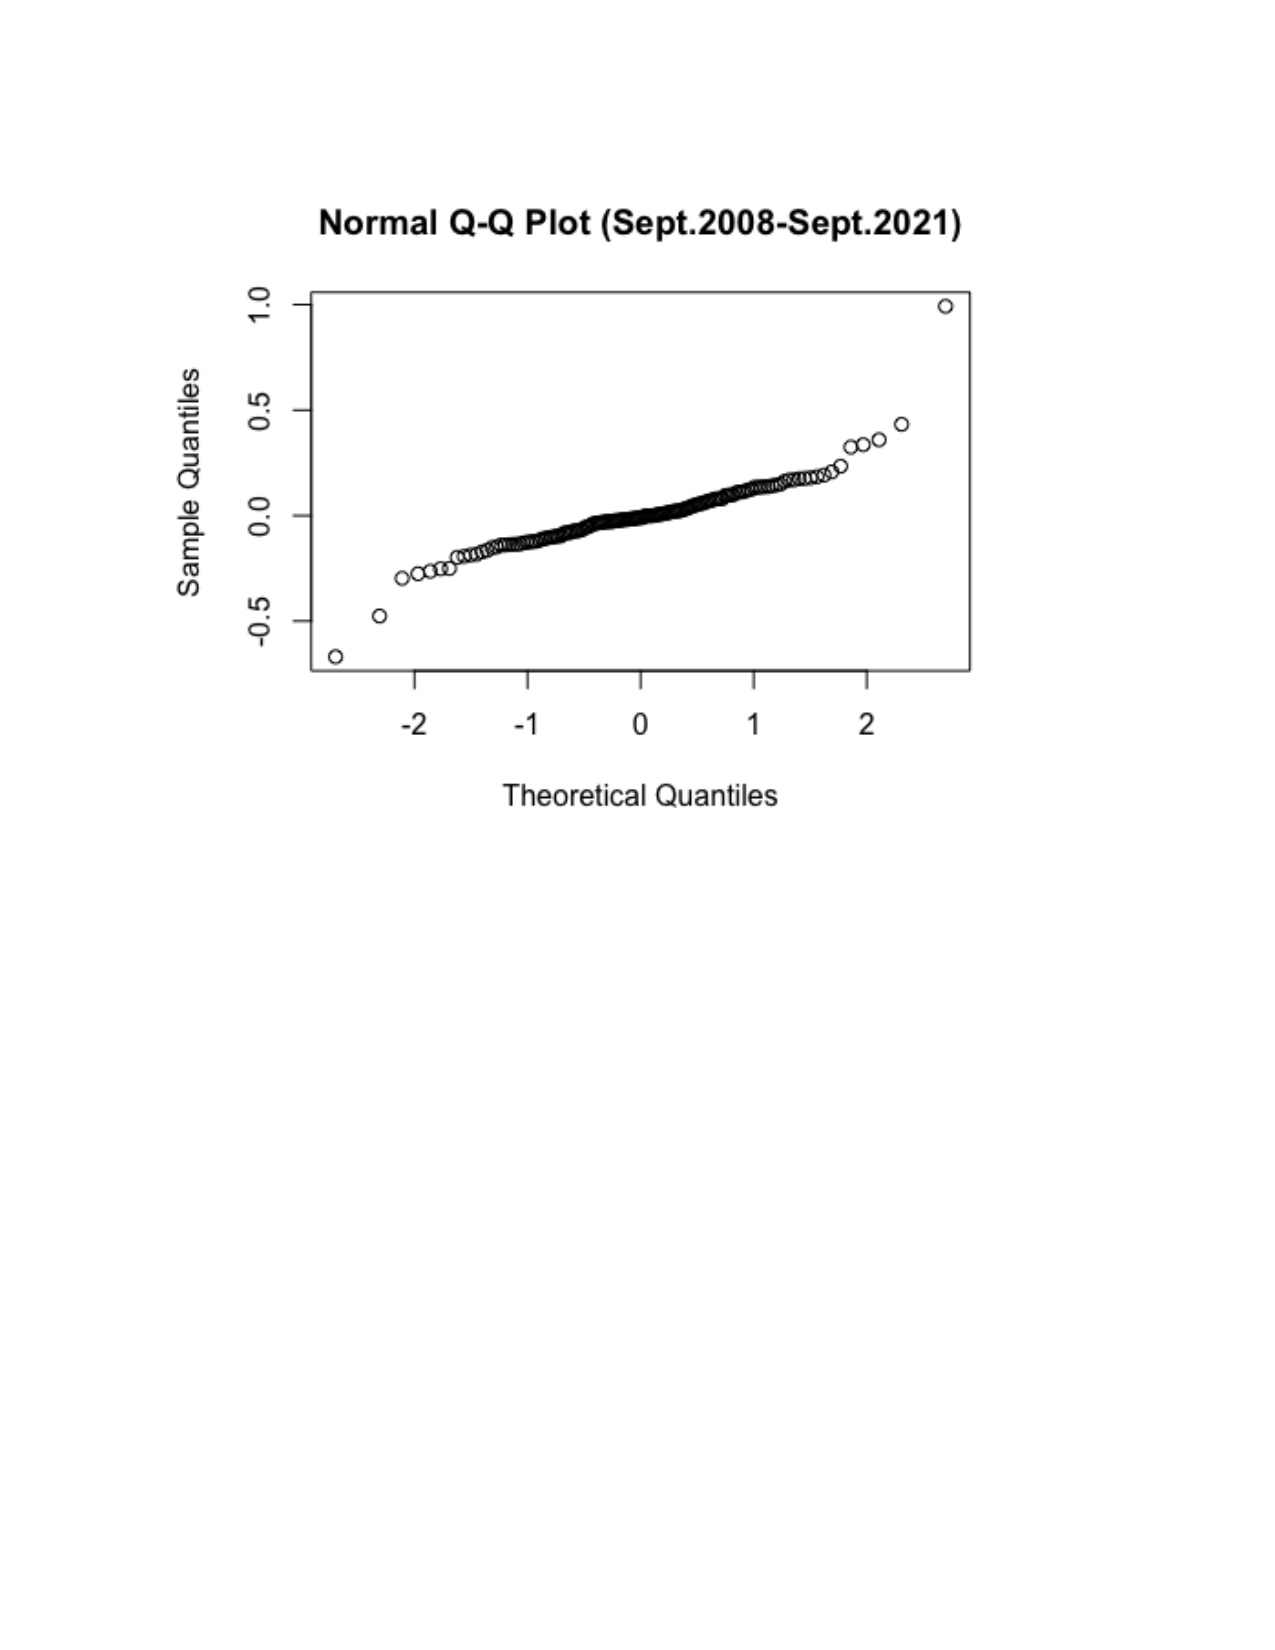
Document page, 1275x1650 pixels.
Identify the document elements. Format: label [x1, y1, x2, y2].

picture [168, 150, 1044, 850]
